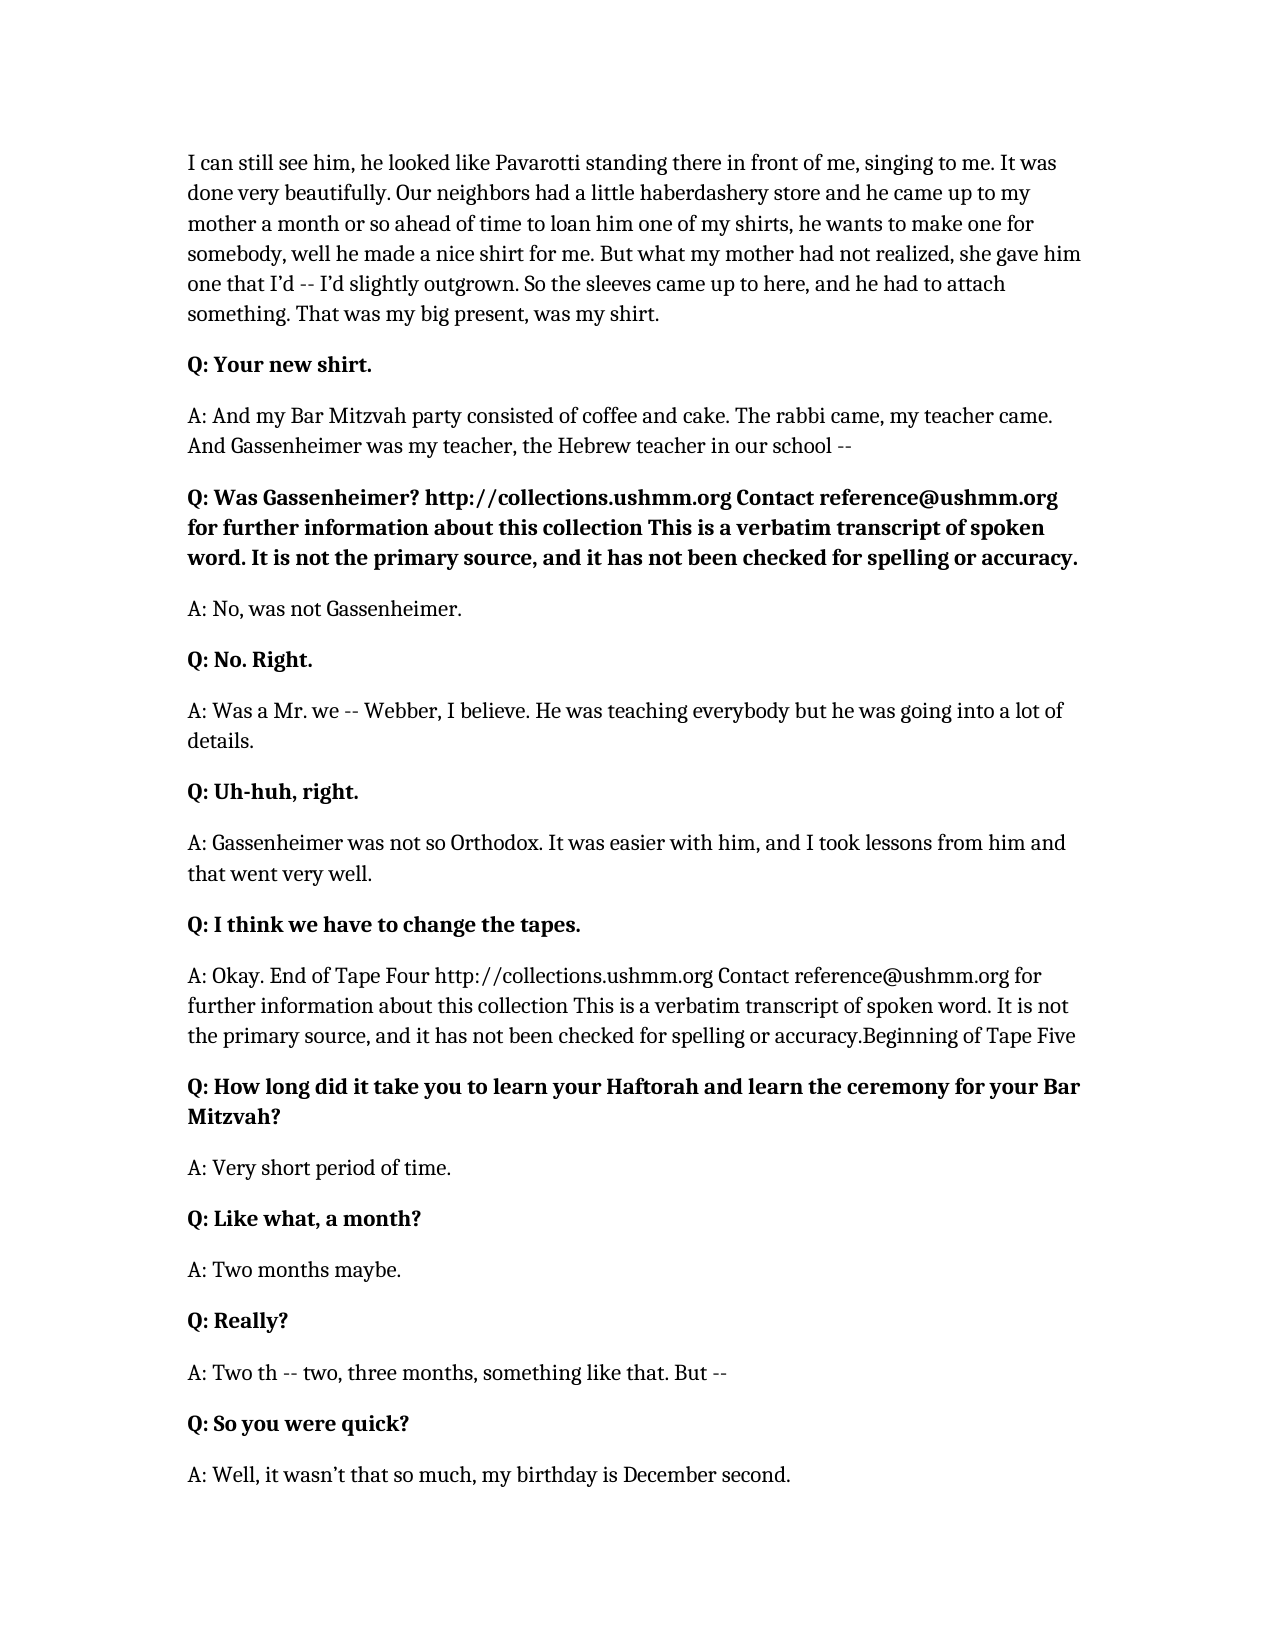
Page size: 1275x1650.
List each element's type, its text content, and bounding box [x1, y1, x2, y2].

text Q: I think we have to change the tapes. [187, 911, 1087, 938]
text Q: Really? [187, 1308, 1087, 1335]
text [187, 150, 1087, 327]
text A: No, was not Gassenheimer. [187, 596, 1087, 622]
text Q: So you were quick? [187, 1410, 1087, 1437]
text Q: Uh-huh, right. [187, 779, 1087, 806]
text A: Well, it wasn’t that so much, my birthday is December second. [187, 1461, 1087, 1488]
text Q: Was Gassenheimer? http://collections.ushmm.org Contact reference@ushmm.org for further information about this collection This is a verbatim transcript of spoken word. It is not the primary source, and it has not been checked for spelling or accuracy. [187, 484, 1087, 571]
text Q: Your new shirt. [187, 352, 1087, 378]
text A: Two th -- two, three months, something like that. But -- [187, 1359, 1087, 1386]
text Q: Like what, a month? [187, 1206, 1087, 1233]
text A: Gassenheimer was not so Orthodox. It was easier with him, and I took lessons from him and that went very well. [187, 830, 1087, 887]
text A: Okay. End of Tape Four http://collections.ushmm.org Contact reference@ushmm.org for further information about this collection This is a verbatim transcript of spoken word. It is not the primary source, and it has not been checked for spelling or accuracy.Beginning of Tape Five [187, 962, 1087, 1049]
text A: Was a Mr. we -- Webber, I believe. He was teaching everybody but he was going into a lot of details. [187, 698, 1087, 754]
text Q: How long did it take you to learn your Haftorah and learn the ceremony for your Bar Mitzvah? [187, 1074, 1087, 1131]
text A: Very short period of time. [187, 1155, 1087, 1182]
text Q: No. Right. [187, 647, 1087, 673]
text A: Two months maybe. [187, 1257, 1087, 1284]
text A: And my Bar Mitzvah party consisted of coffee and cake. The rabbi came, my teacher came. And Gassenheimer was my teacher, the Hebrew teacher in our school -- [187, 403, 1087, 460]
